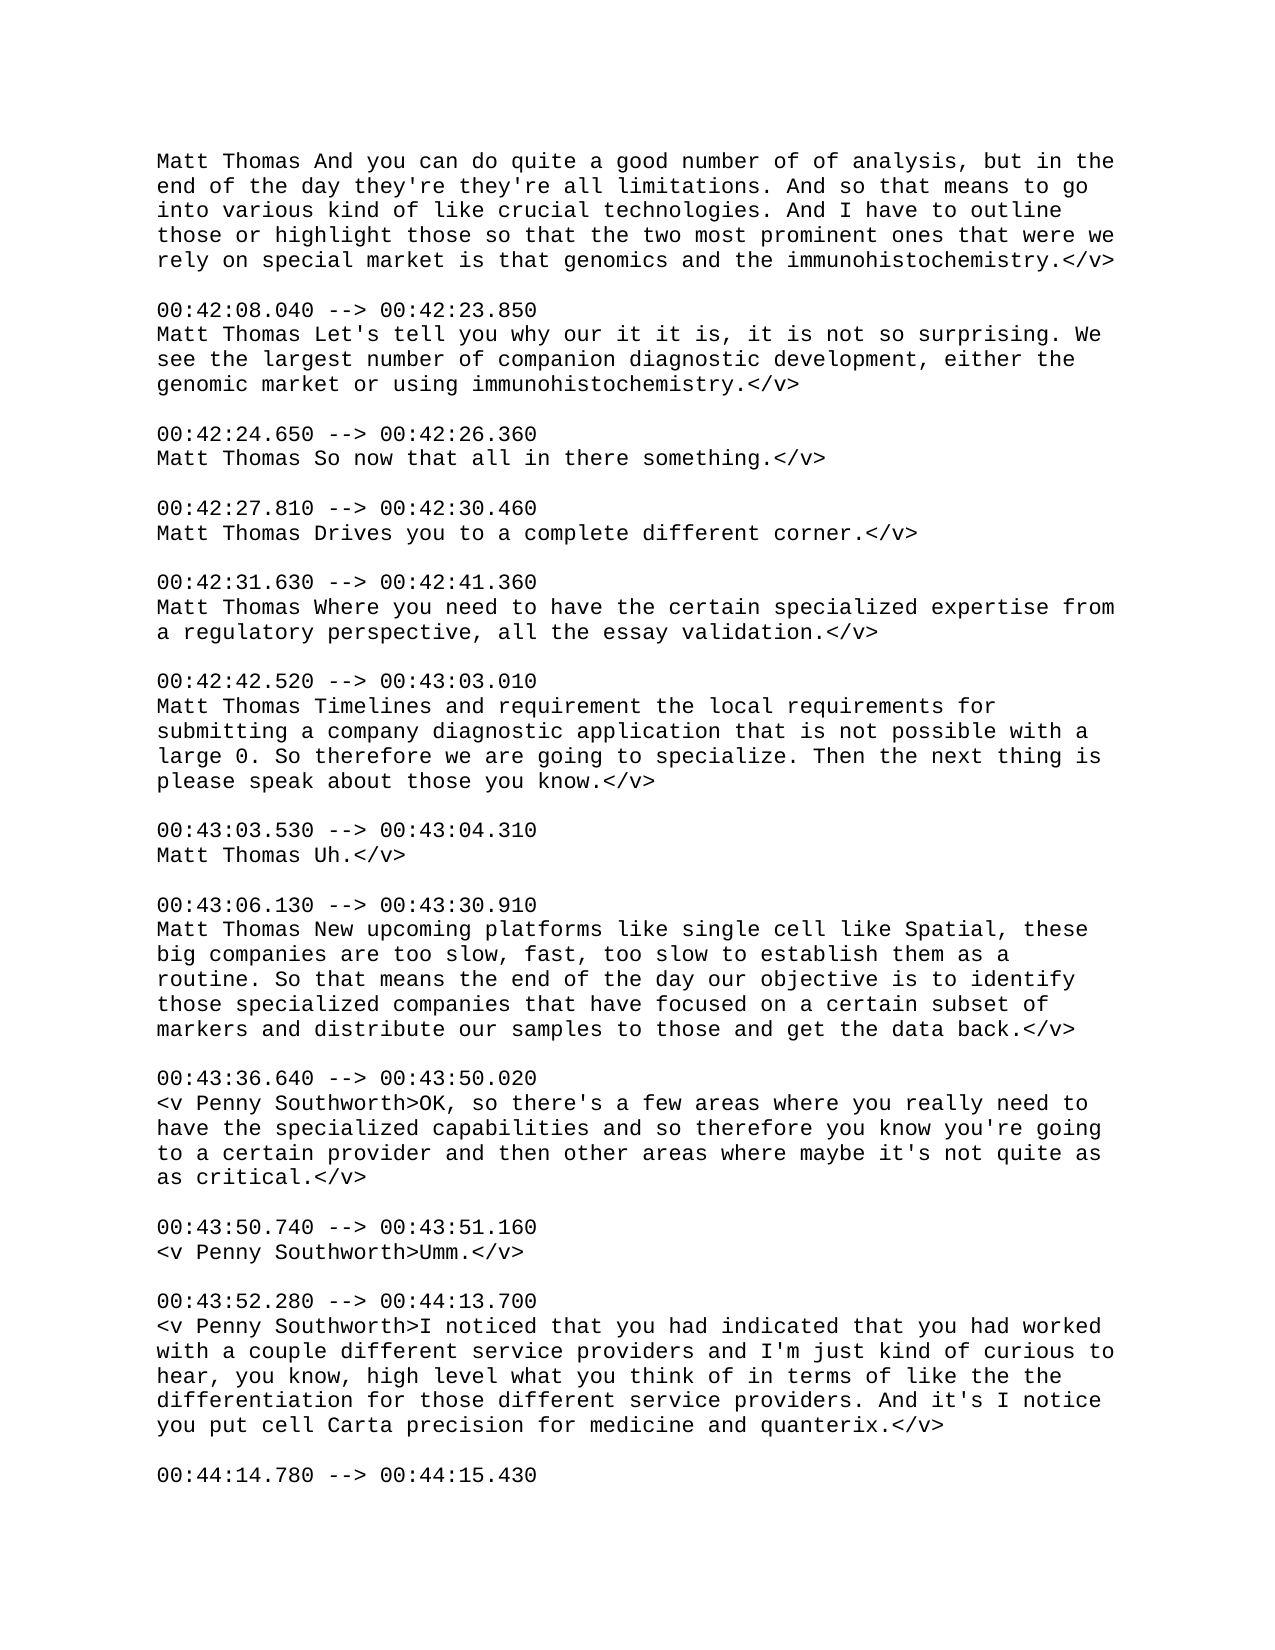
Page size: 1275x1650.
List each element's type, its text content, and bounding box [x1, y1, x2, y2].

text <v Penny Southworth>Umm.</v> [156, 1241, 1118, 1266]
text Matt Thomas Where you need to have the certain specialized expertise from a regulatory perspective, all the essay validation.</v> [156, 596, 1118, 646]
text 00:42:31.630 --> 00:42:41.360 [156, 571, 1118, 596]
text <v Penny Southworth>I noticed that you had indicated that you had worked with a couple different service providers and I'm just kind of curious to hear, you know, high level what you think of in terms of like the the differentiation for those different service providers. And it's I notice you put cell Carta precision for medicine and quanterix.</v> [156, 1315, 1118, 1439]
text <v Penny Southworth>OK, so there's a few areas where you really need to have the specialized capabilities and so therefore you know you're going to a certain provider and then other areas where maybe it's not quite as as critical.</v> [156, 1092, 1118, 1191]
text 00:42:27.810 --> 00:42:30.460 [156, 497, 1118, 522]
text Matt Thomas Timelines and requirement the local requirements for submitting a company diagnostic application that is not possible with a large 0. So therefore we are going to specialize. Then the next thing is please speak about those you know.</v> [156, 695, 1118, 794]
text Matt Thomas So now that all in there something.</v> [156, 447, 1118, 472]
text Matt Thomas And you can do quite a good number of of analysis, but in the end of the day they're they're all limitations. And so that means to go into various kind of like crucial technologies. And I have to outline those or highlight those so that the two most prominent ones that were we rely on special market is that genomics and the immunohistochemistry.</v> [156, 150, 1118, 274]
text 00:43:50.740 --> 00:43:51.160 [156, 1216, 1118, 1241]
text Matt Thomas Uh.</v> [156, 844, 1118, 869]
text 00:43:06.130 --> 00:43:30.910 [156, 894, 1118, 918]
text 00:42:24.650 --> 00:42:26.360 [156, 423, 1118, 447]
text 00:43:03.530 --> 00:43:04.310 [156, 819, 1118, 844]
text Matt Thomas Drives you to a complete different corner.</v> [156, 522, 1118, 547]
text 00:43:36.640 --> 00:43:50.020 [156, 1067, 1118, 1092]
text 00:42:42.520 --> 00:43:03.010 [156, 671, 1118, 695]
text 00:43:52.280 --> 00:44:13.700 [156, 1290, 1118, 1315]
text Matt Thomas Let's tell you why our it it is, it is not so surprising. We see the largest number of companion diagnostic development, either the genomic market or using immunohistochemistry.</v> [156, 323, 1118, 398]
text 00:42:08.040 --> 00:42:23.850 [156, 299, 1118, 323]
text 00:44:14.780 --> 00:44:15.430 [156, 1464, 1118, 1489]
text Matt Thomas New upcoming platforms like single cell like Spatial, these big companies are too slow, fast, too slow to establish them as a routine. So that means the end of the day our objective is to identify those specialized companies that have focused on a certain subset of markers and distribute our samples to those and get the data back.</v> [156, 918, 1118, 1042]
